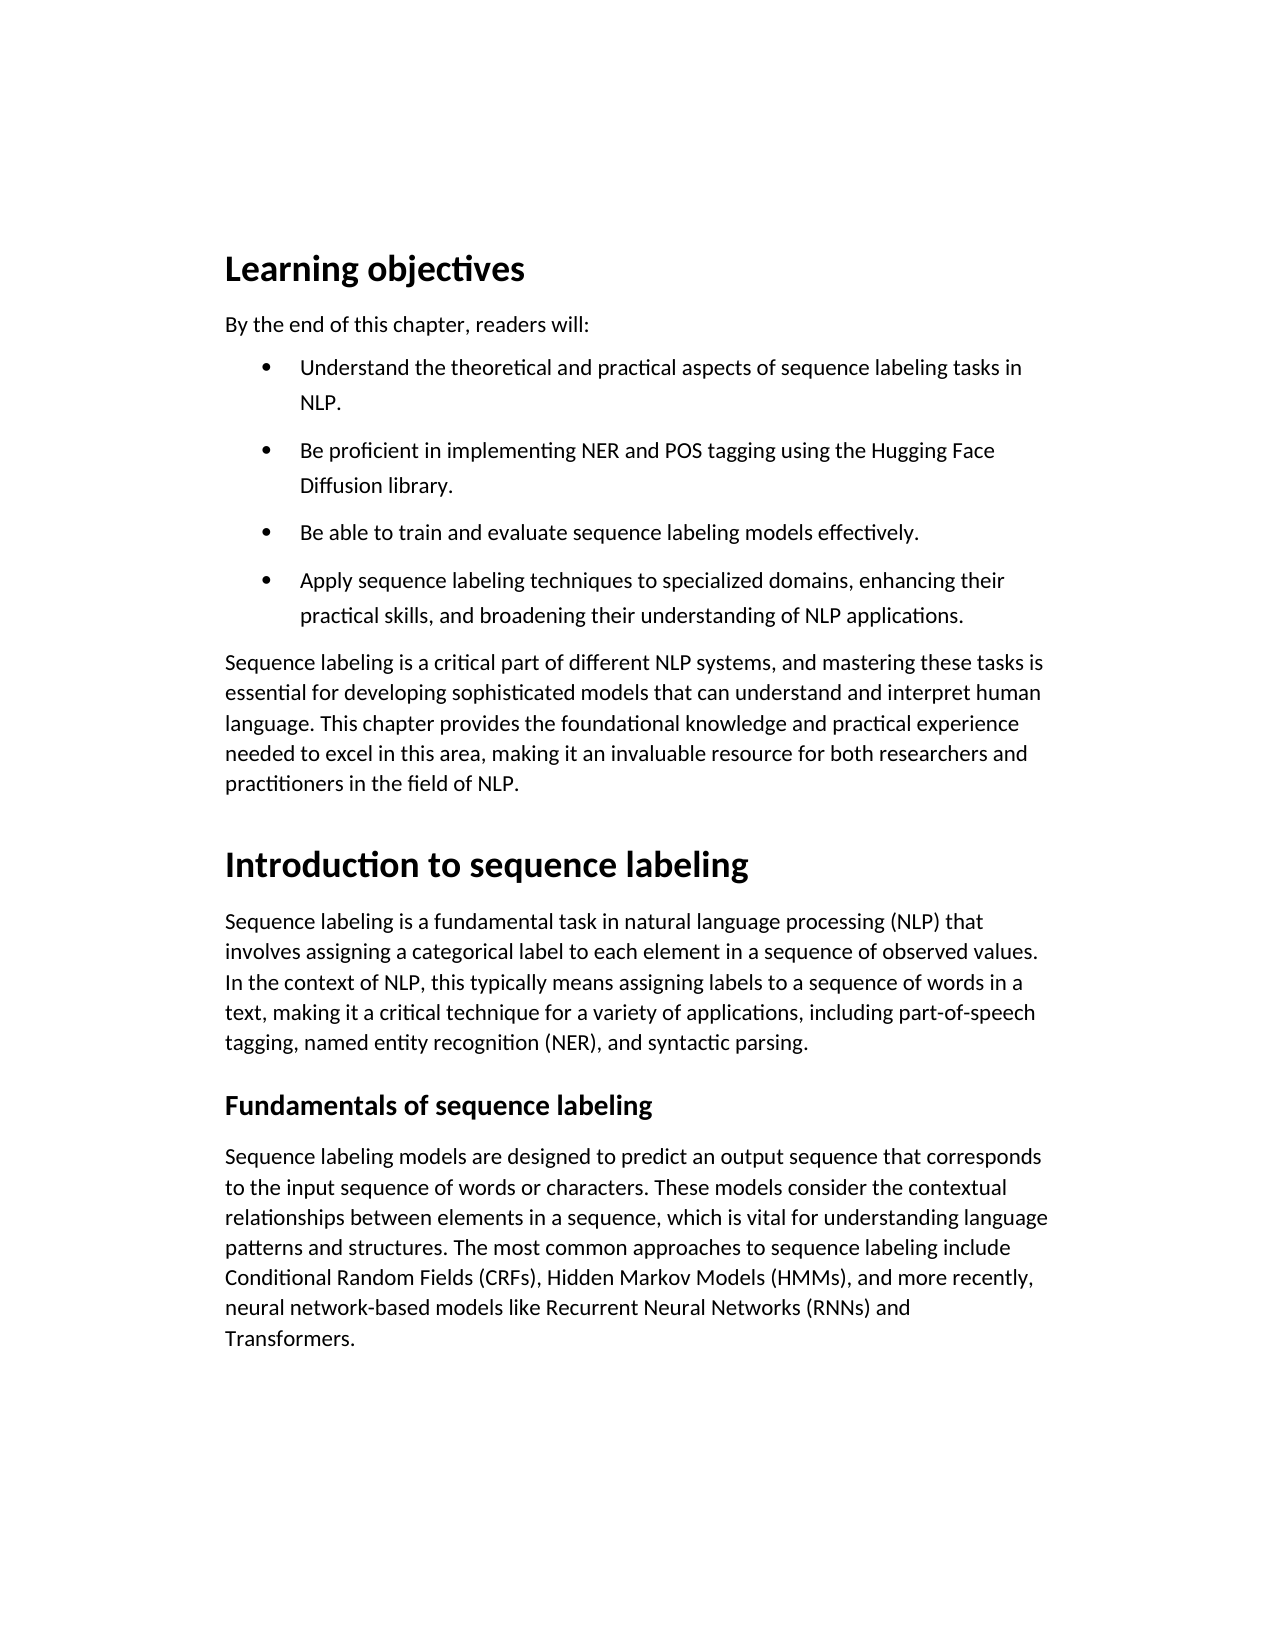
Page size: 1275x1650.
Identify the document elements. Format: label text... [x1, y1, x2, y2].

text Sequence labeling is a fundamental task in natural language processing (NLP) that involves assigning a categorical label to each element in a sequence of observed values. In the context of NLP, this typically means assigning labels to a sequence of words in a text, making it a critical technique for a variety of applications, including part-of-speech tagging, named entity recognition (NER), and syntactic parsing. [225, 907, 1050, 1056]
text Be proficient in implementing NER and POS tagging using the Hugging Face Diffusion library. [262, 436, 1050, 499]
text By the end of this chapter, readers will: [225, 311, 1050, 339]
text Be able to train and evaluate sequence labeling models effectively. [262, 518, 1050, 546]
subtitle Fundamentals of sequence labeling [225, 1087, 1050, 1123]
text Sequence labeling models are designed to predict an output sequence that corresponds to the input sequence of words or characters. These models consider the contextual relationships between elements in a sequence, which is vital for understanding language patterns and structures. The most common approaches to sequence labeling include Conditional Random Fields (CRFs), Hidden Markov Models (HMMs), and more recently, neural network-based models like Recurrent Neural Networks (RNNs) and Transformers. [225, 1142, 1050, 1352]
text Apply sequence labeling techniques to specialized domains, enhancing their practical skills, and broadening their understanding of NLP applications. [262, 566, 1050, 629]
text Sequence labeling is a critical part of different NLP systems, and mastering these tasks is essential for developing sophisticated models that can understand and interpret human language. This chapter provides the foundational knowledge and practical experience needed to excel in this area, making it an invaluable resource for both researchers and practitioners in the field of NLP. [225, 648, 1050, 797]
text Introduction to sequence labeling [225, 841, 1050, 887]
text Learning objectives [225, 244, 1050, 290]
text Understand the theoretical and practical aspects of sequence labeling tasks in NLP. [262, 353, 1050, 416]
